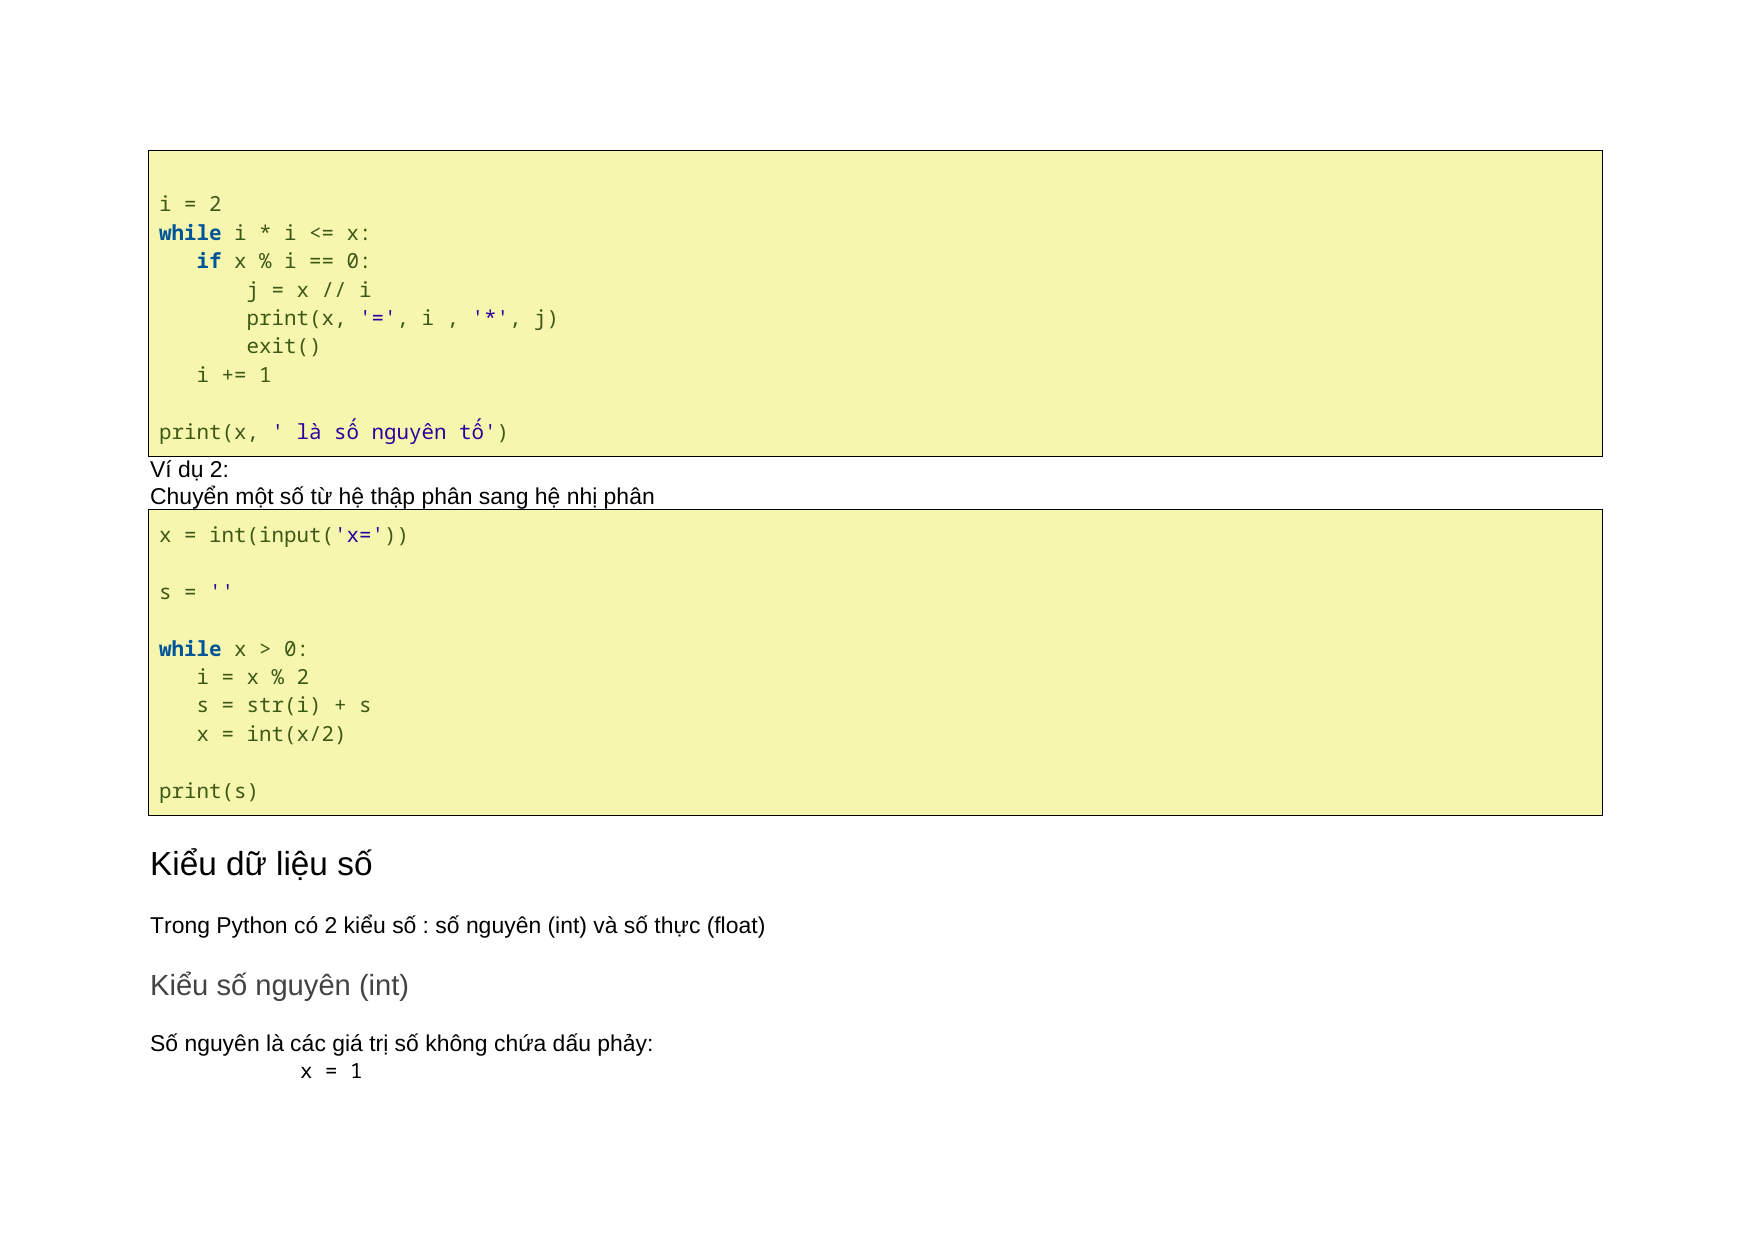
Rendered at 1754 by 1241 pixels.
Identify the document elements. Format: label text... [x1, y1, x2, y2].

text Ví dụ 2: [150, 456, 1604, 483]
text Chuyển một số từ hệ thập phân sang hệ nhị phân [150, 483, 1604, 509]
text Số nguyên là các giá trị số không chứa dấu phảy: [150, 1030, 1604, 1057]
table_header x = int(input('x=')) s = '' while x > 0: i = x % 2 s = str(i) + s x = int(x/2) print(s) [149, 510, 1602, 815]
text Kiểu số nguyên (int) [150, 967, 1604, 1001]
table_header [149, 151, 1602, 456]
text x = 1 [300, 1057, 1604, 1085]
text Kiểu dữ liệu số [150, 844, 1604, 883]
text Trong Python có 2 kiểu số : số nguyên (int) và số thực (float) [150, 912, 1604, 938]
